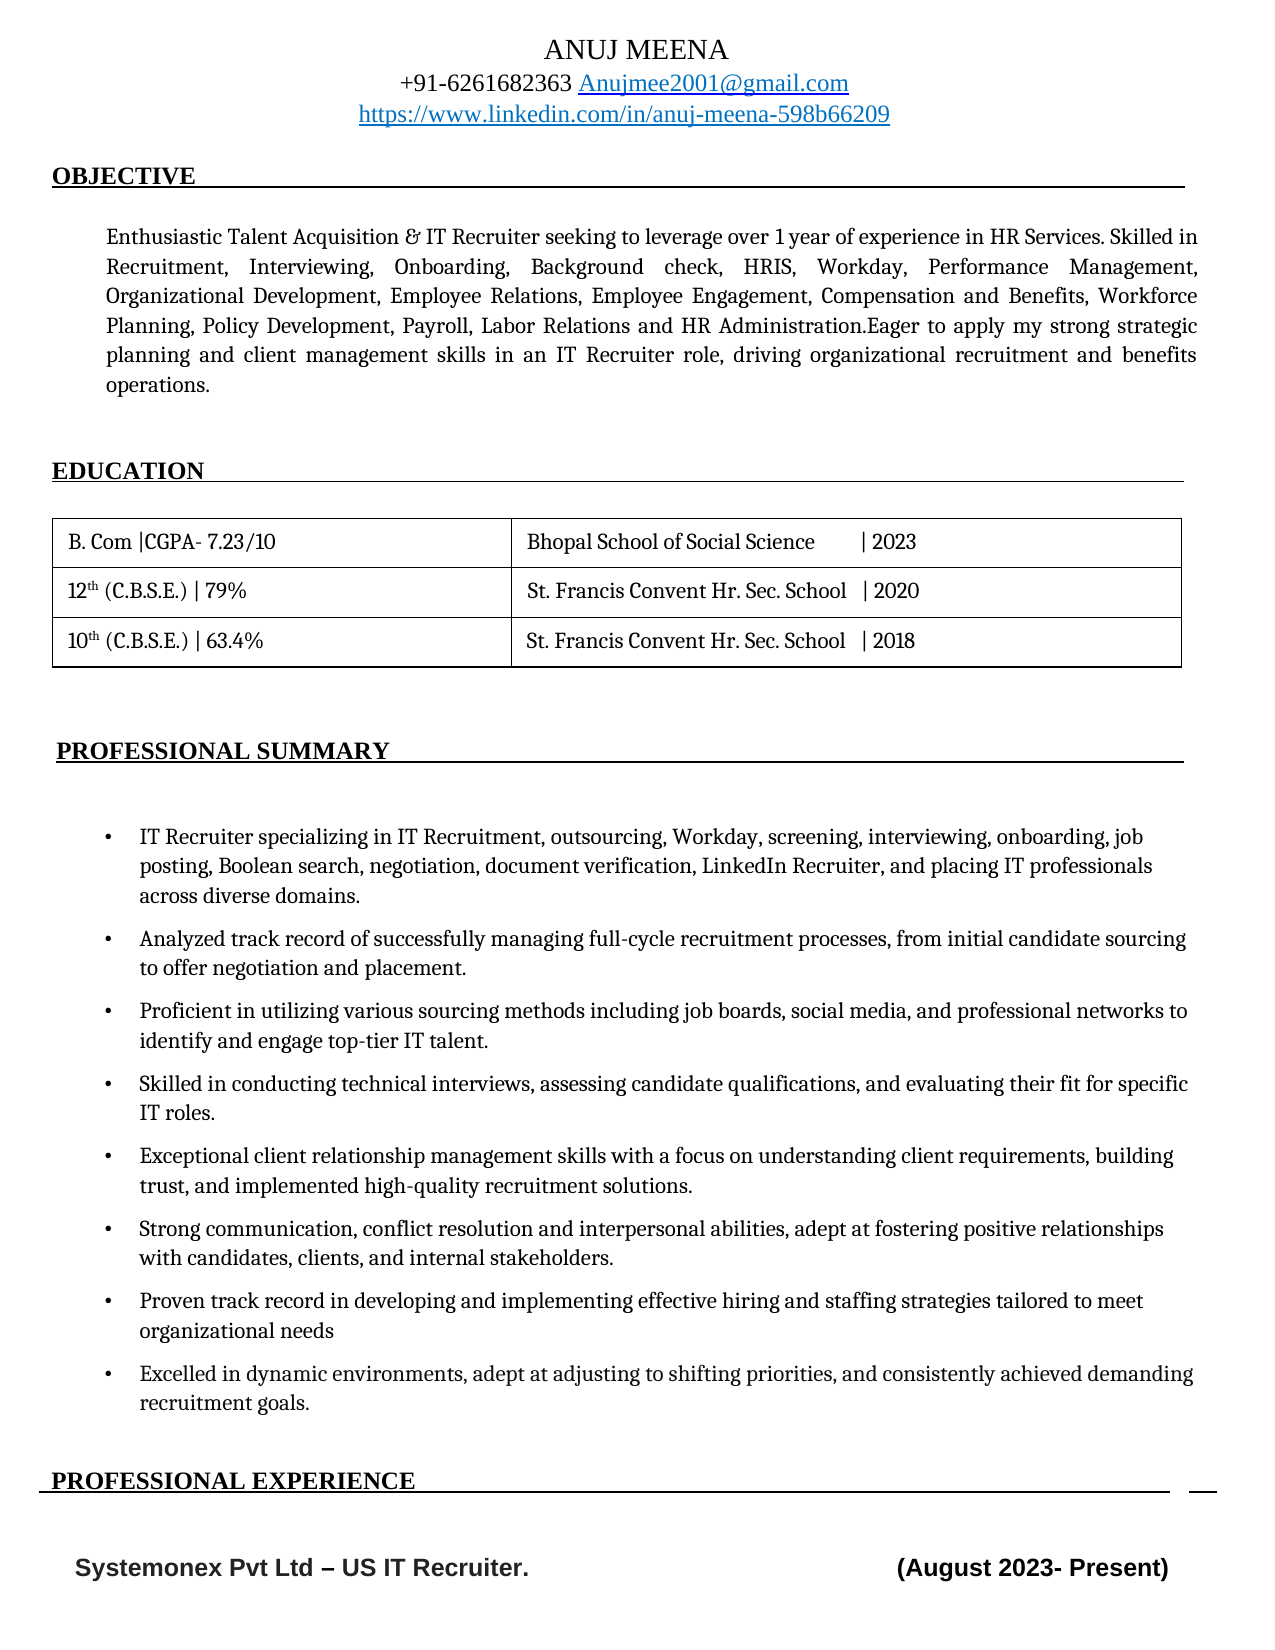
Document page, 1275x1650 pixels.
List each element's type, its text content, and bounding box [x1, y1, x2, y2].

table_cell 10th (C.B.S.E.) | 63.4% [53, 618, 511, 666]
subtitle OBJECTIVE [40, 161, 1199, 190]
list Proven track record in developing and implementing effective hiring and staffing strategies tailored to meet organizational needs [104, 1287, 1198, 1344]
list IT Recruiter specializing in IT Recruitment, outsourcing, Workday, screening, interviewing, onboarding, job posting, Boolean search, negotiation, document verification, LinkedIn Recruiter, and placing IT professionals across diverse domains. [104, 823, 1198, 909]
list Analyzed track record of successfully managing full-cycle recruitment processes, from initial candidate sourcing to offer negotiation and placement. [104, 925, 1198, 982]
list Strong communication, conflict resolution and interpersonal abilities, adept at fostering positive relationships with candidates, clients, and internal stakeholders. [104, 1215, 1198, 1272]
list Skilled in conducting technical interviews, assessing candidate qualifications, and evaluating their fit for specific IT roles. [104, 1070, 1198, 1127]
list Proficient in utilizing various sourcing methods including job boards, social media, and professional networks to identify and engage top-tier IT talent. [104, 997, 1198, 1054]
list Excelled in dynamic environments, adept at adjusting to shifting priorities, and consistently achieved demanding recruitment goals. [104, 1360, 1198, 1417]
list Exceptional client relationship management skills with a focus on understanding client requirements, building trust, and implemented high-quality recruitment solutions. [104, 1142, 1198, 1199]
table_cell St. Francis Convent Hr. Sec. School | 2018 [512, 618, 1181, 666]
table_header Bhopal School of Social Science | 2023 [512, 519, 1181, 567]
table_header B. Com |CGPA- 7.23/10 [53, 519, 511, 567]
text ANUJ MEENA [73, 32, 1199, 66]
subtitle PROFESSIONAL SUMMARY [39, 736, 1199, 765]
text Systemonex Pvt Ltd – US IT Recruiter. (August 2023- Present) [40, 1553, 1199, 1582]
subtitle PROFESSIONAL EXPERIENCE [39, 1466, 1199, 1495]
text https://www.linkedin.com/in/anuj-meena-598b66209 [70, 99, 1178, 128]
text +91-6261682363 Anujmee2001@gmail.com [70, 68, 1178, 97]
table_cell St. Francis Convent Hr. Sec. School | 2020 [512, 568, 1181, 617]
table_cell 12th (C.B.S.E.) | 79% [53, 568, 511, 617]
subtitle EDUCATION [40, 456, 1199, 485]
